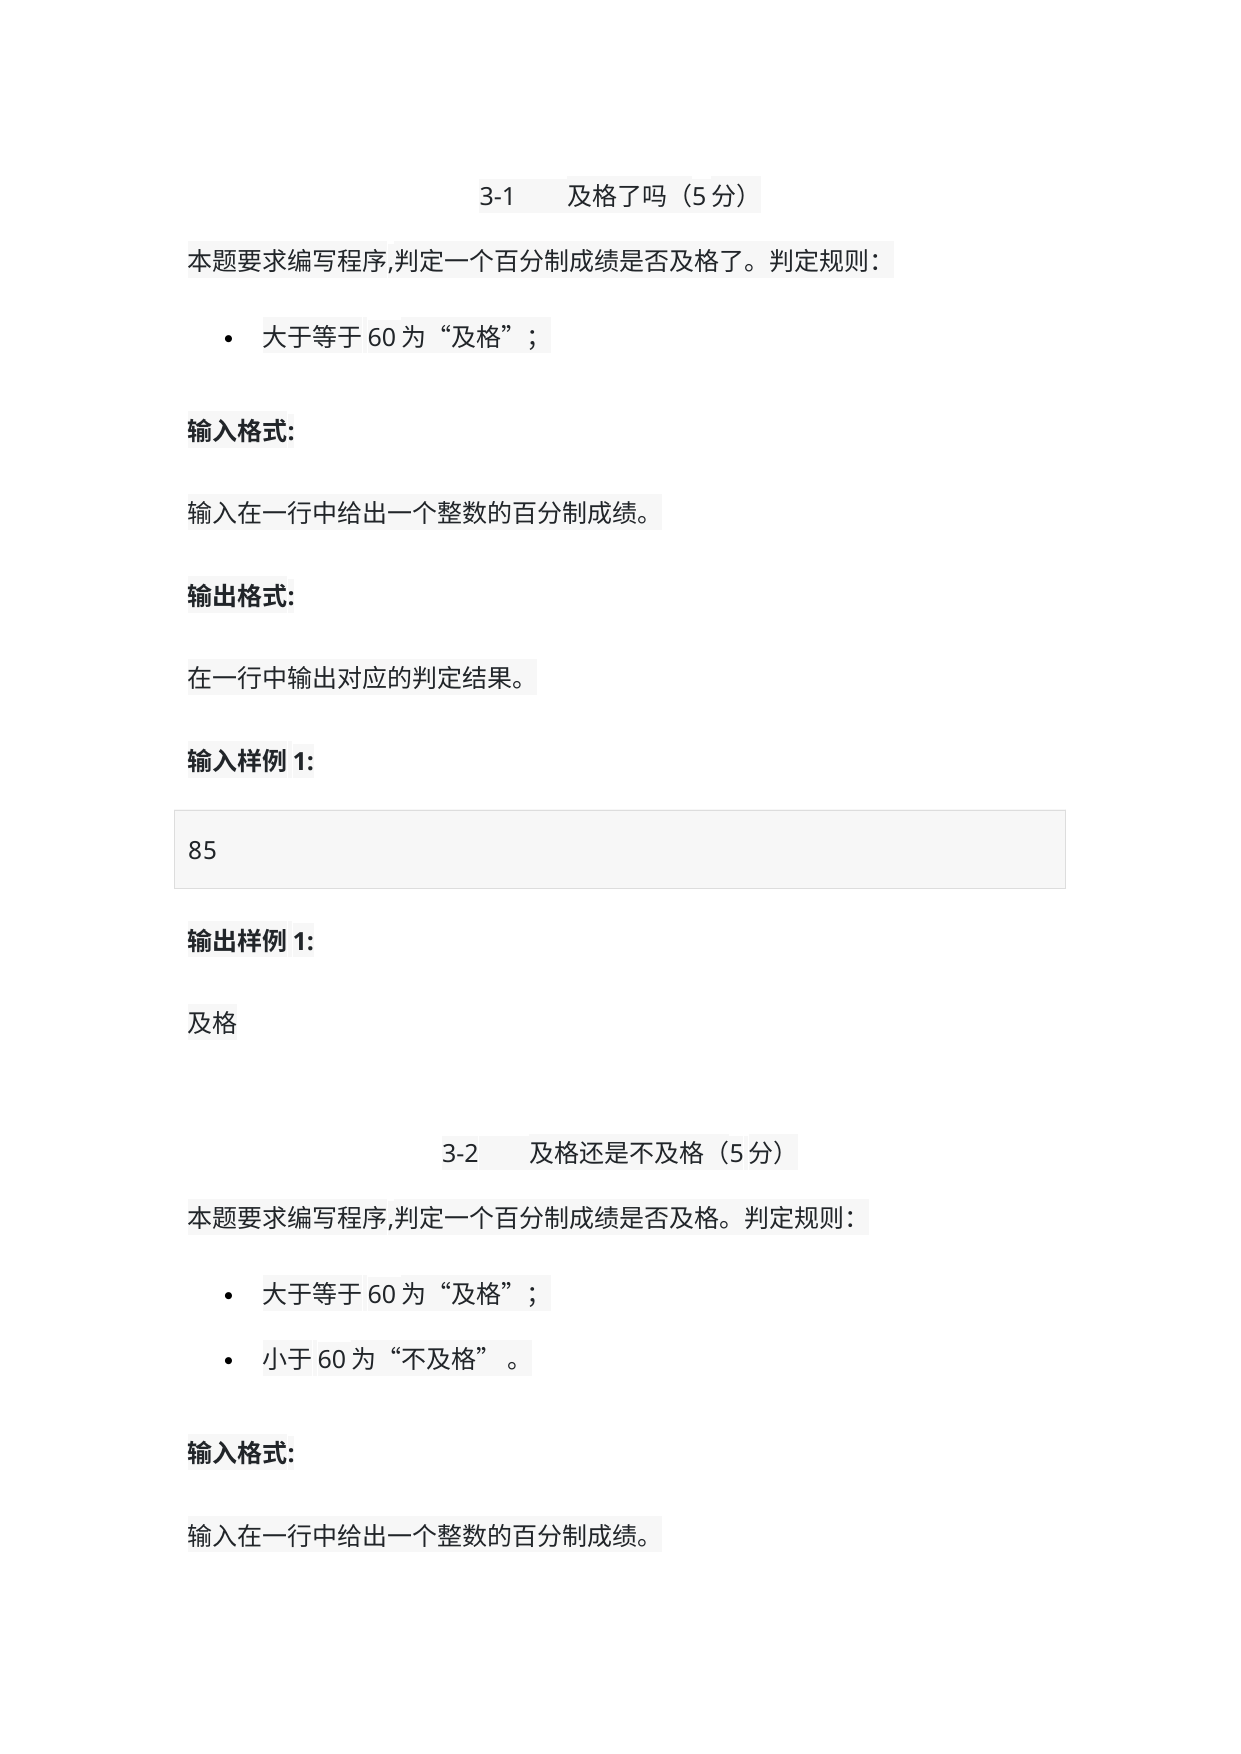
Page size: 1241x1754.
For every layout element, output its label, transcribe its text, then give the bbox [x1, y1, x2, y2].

text 3-1 及格了吗（5分） [187, 162, 1053, 227]
subtitle 输出样例1: [187, 907, 1053, 972]
text 本题要求编写程序,判定一个百分制成绩是否及格了。判定规则： [187, 227, 1053, 292]
list 大于等于60为“及格”； [225, 1260, 1053, 1325]
subtitle 输出格式: [187, 562, 1053, 627]
text 在一行中输出对应的判定结果。 [187, 644, 1053, 709]
text 输入在一行中给出一个整数的百分制成绩。 [187, 1502, 1053, 1567]
list 大于等于60为“及格”； [225, 303, 1053, 368]
subtitle 输入样例1: [187, 727, 1053, 792]
subtitle 输入格式: [187, 1419, 1053, 1484]
text 85 [175, 811, 1065, 888]
subtitle 输入格式: [187, 397, 1053, 462]
text 本题要求编写程序,判定一个百分制成绩是否及格。判定规则： [187, 1184, 1053, 1249]
text 3-2 及格还是不及格（5分） [187, 1119, 1053, 1184]
list 小于60为“不及格” 。 [225, 1325, 1053, 1390]
text 输入在一行中给出一个整数的百分制成绩。 [187, 479, 1053, 544]
text 及格 [187, 989, 1053, 1054]
